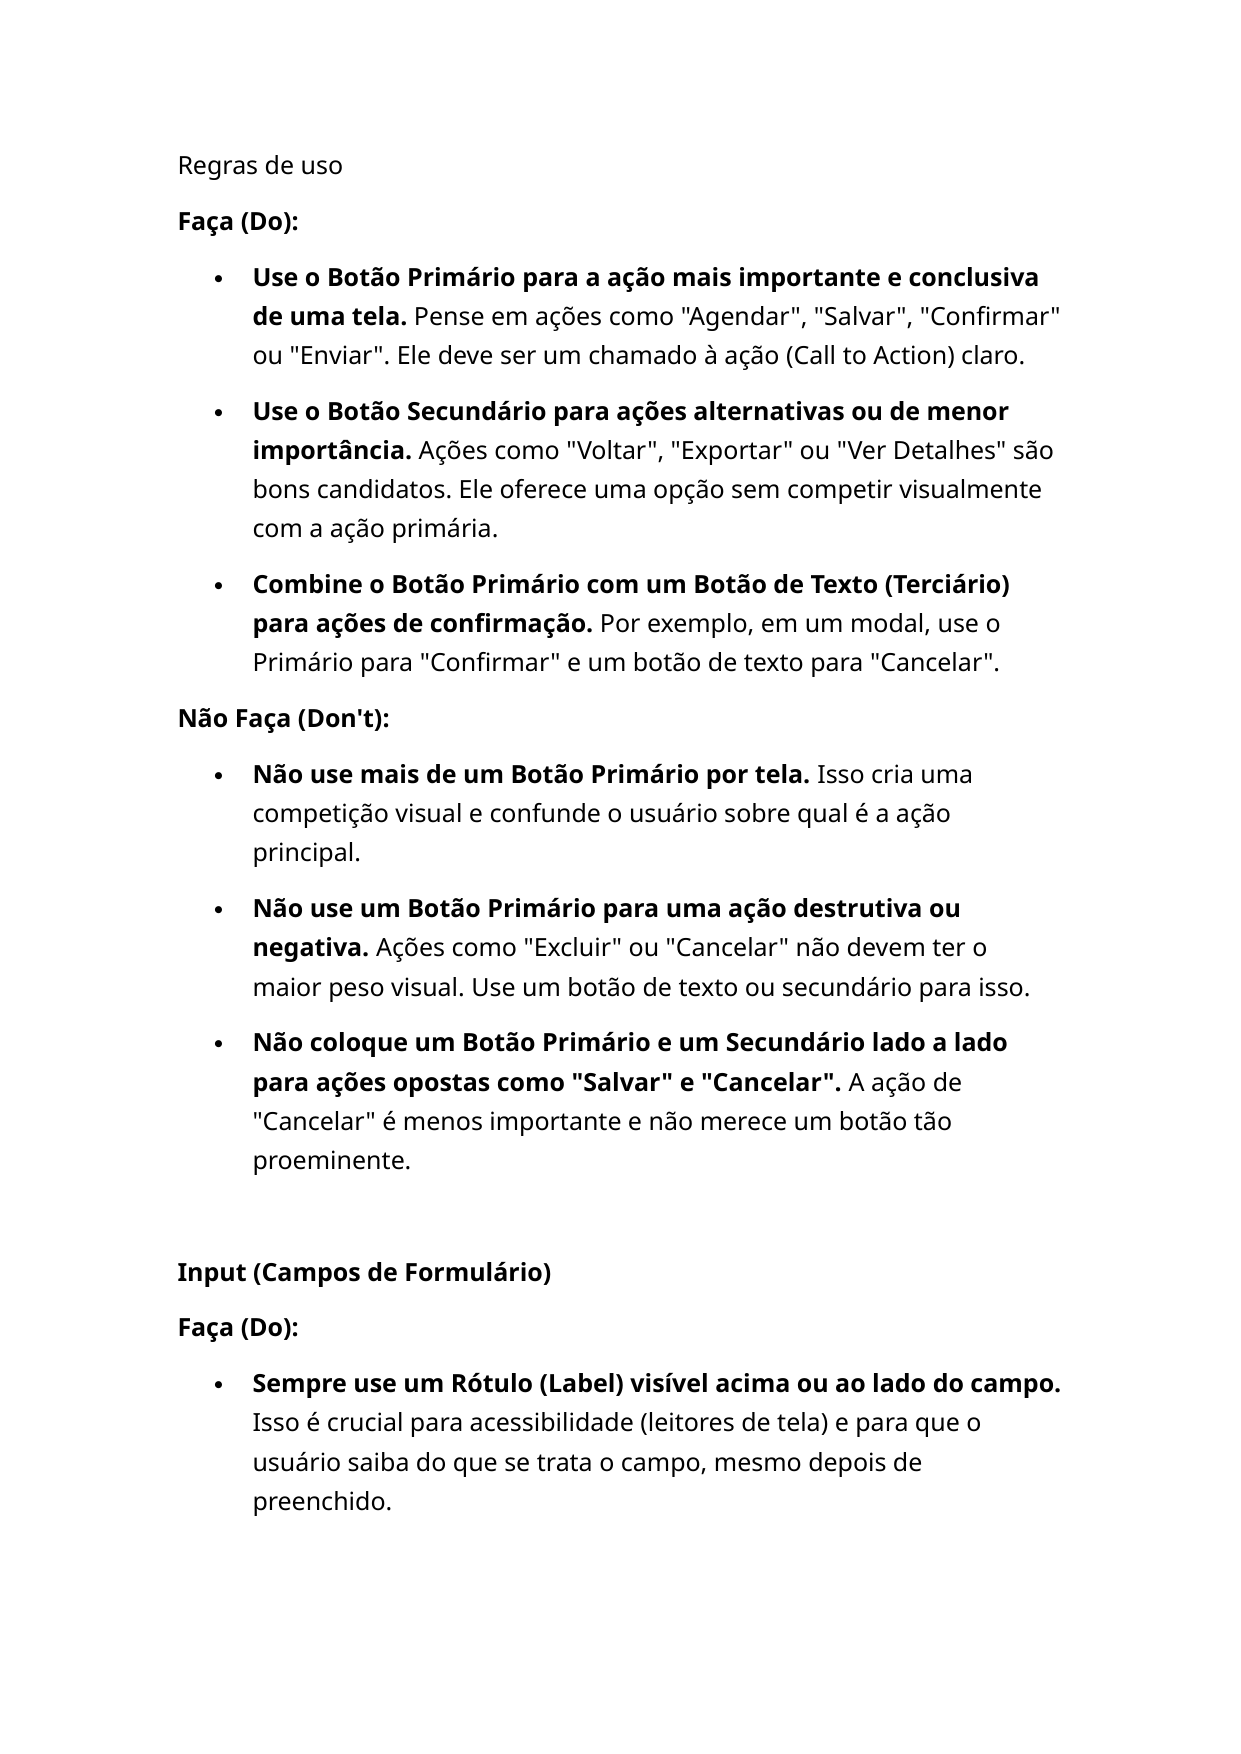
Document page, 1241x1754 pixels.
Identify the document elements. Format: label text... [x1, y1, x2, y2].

text Regras de uso [177, 148, 1063, 182]
text Não Faça (Don't): [177, 701, 1063, 735]
list Não coloque um Botão Primário e um Secundário lado a lado para ações opostas como "Salvar" e "Cancelar". A ação de "Cancelar" é menos importante e não merece um botão tão proeminente. [215, 1025, 1063, 1177]
list Sempre use um Rótulo (Label) visível acima ou ao lado do campo. Isso é crucial para acessibilidade (leitores de tela) e para que o usuário saiba do que se trata o campo, mesmo depois de preenchido. [215, 1366, 1063, 1517]
list Não use um Botão Primário para uma ação destrutiva ou negativa. Ações como "Excluir" ou "Cancelar" não devem ter o maior peso visual. Use um botão de texto ou secundário para isso. [215, 891, 1063, 1003]
list Use o Botão Primário para a ação mais importante e conclusiva de uma tela. Pense em ações como "Agendar", "Salvar", "Confirmar" ou "Enviar". Ele deve ser um chamado à ação (Call to Action) claro. [215, 259, 1063, 372]
list Não use mais de um Botão Primário por tela. Isso cria uma competição visual e confunde o usuário sobre qual é a ação principal. [215, 757, 1063, 869]
list Combine o Botão Primário com um Botão de Texto (Terciário) para ações de confirmação. Por exemplo, em um modal, use o Primário para "Confirmar" e um botão de texto para "Cancelar". [215, 567, 1063, 679]
text Faça (Do): [177, 203, 1063, 237]
list Use o Botão Secundário para ações alternativas ou de menor importância. Ações como "Voltar", "Exportar" ou "Ver Detalhes" são bons candidatos. Ele oferece uma opção sem competir visualmente com a ação primária. [215, 393, 1063, 545]
text Faça (Do): [177, 1310, 1063, 1344]
text Input (Campos de Formulário) [177, 1254, 1063, 1288]
